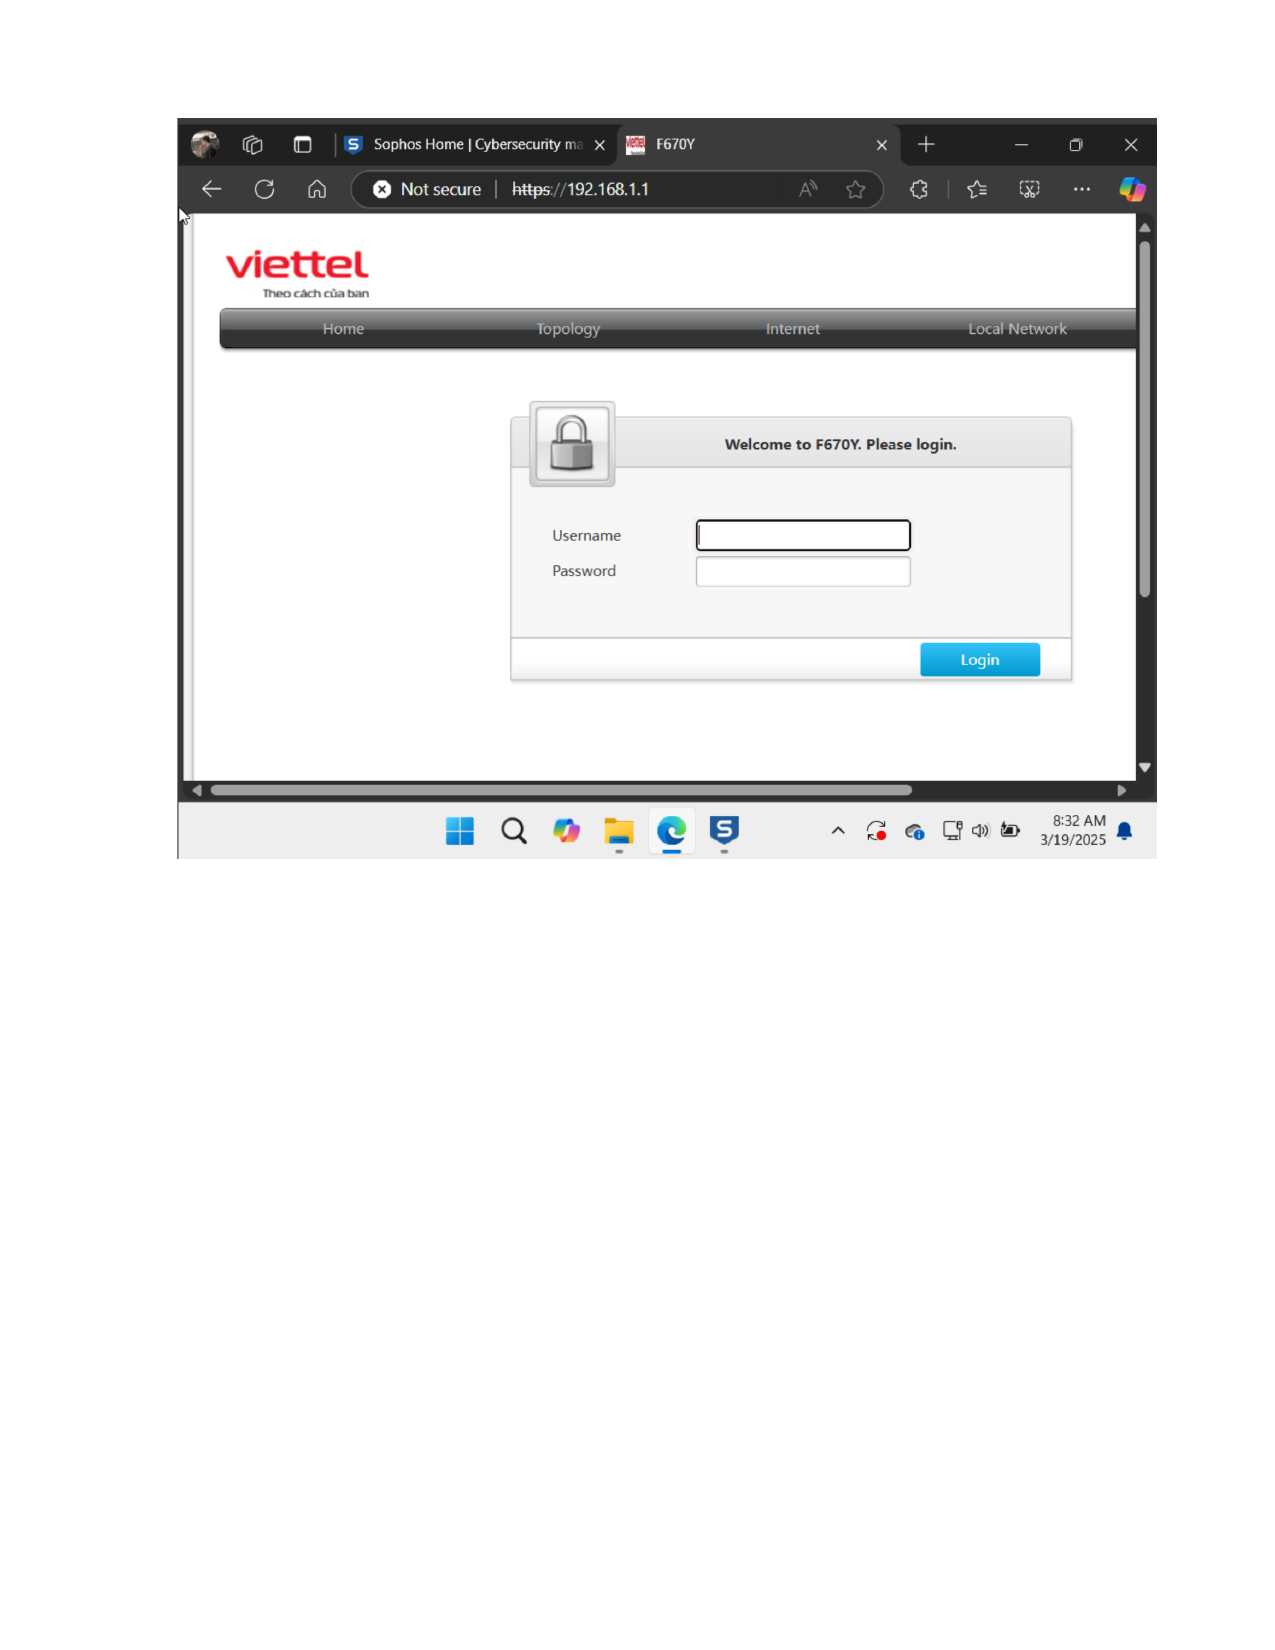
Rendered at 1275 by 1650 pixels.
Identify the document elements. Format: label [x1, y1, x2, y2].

picture [177, 118, 1157, 859]
